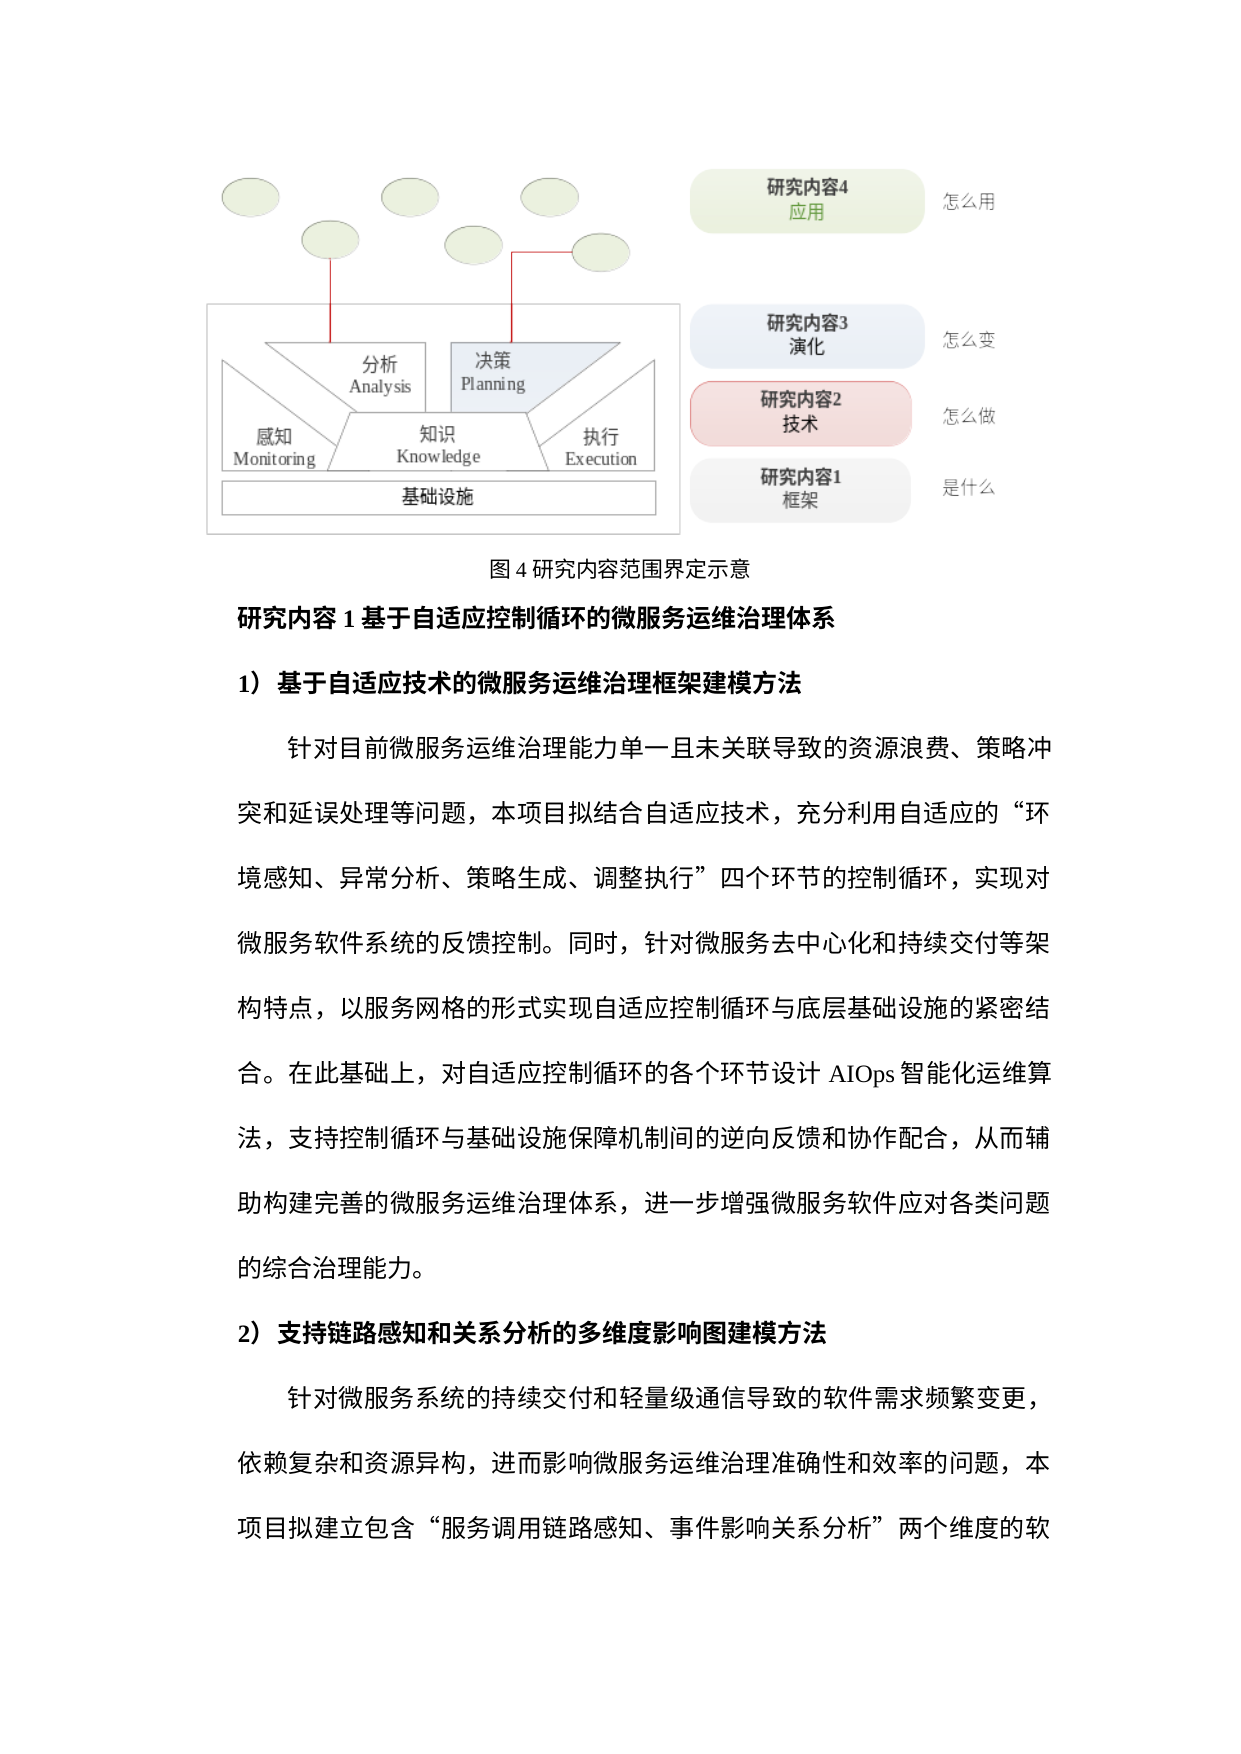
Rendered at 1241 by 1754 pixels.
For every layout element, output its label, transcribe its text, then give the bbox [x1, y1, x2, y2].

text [238, 1364, 1053, 1559]
list 基于自适应技术的微服务运维治理框架建模方法 [238, 649, 1053, 714]
text 研究内容1 基于自适应控制循环的微服务运维治理体系 [187, 584, 1053, 649]
text 图4 研究内容范围界定示意 [187, 552, 1053, 584]
list 支持链路感知和关系分析的多维度影响图建模方法 [238, 1299, 1053, 1364]
text 针对目前微服务运维治理能力单一且未关联导致的资源浪费、策略冲突和延误处理等问题，本项目拟结合自适应技术，充分利用自适应的“环境感知、异常分析、策略生成、调整执行”四个环节的控制循环，实现对微服务软件系统的反馈控制。同时，针对微服务去中心化和持续交付等架构特点，以服务网格的形式实现自适应控制循环与底层基础设施的紧密结合。在此基础上，对自适应控制循环的各个环节设计AIOps智能化运维算法，支持控制循环与基础设施保障机制间的逆向反馈和协作配合，从而辅助构建完善的微服务运维治理体系，进一步增强微服务软件应对各类问题的综合治理能力。 [238, 714, 1053, 1299]
